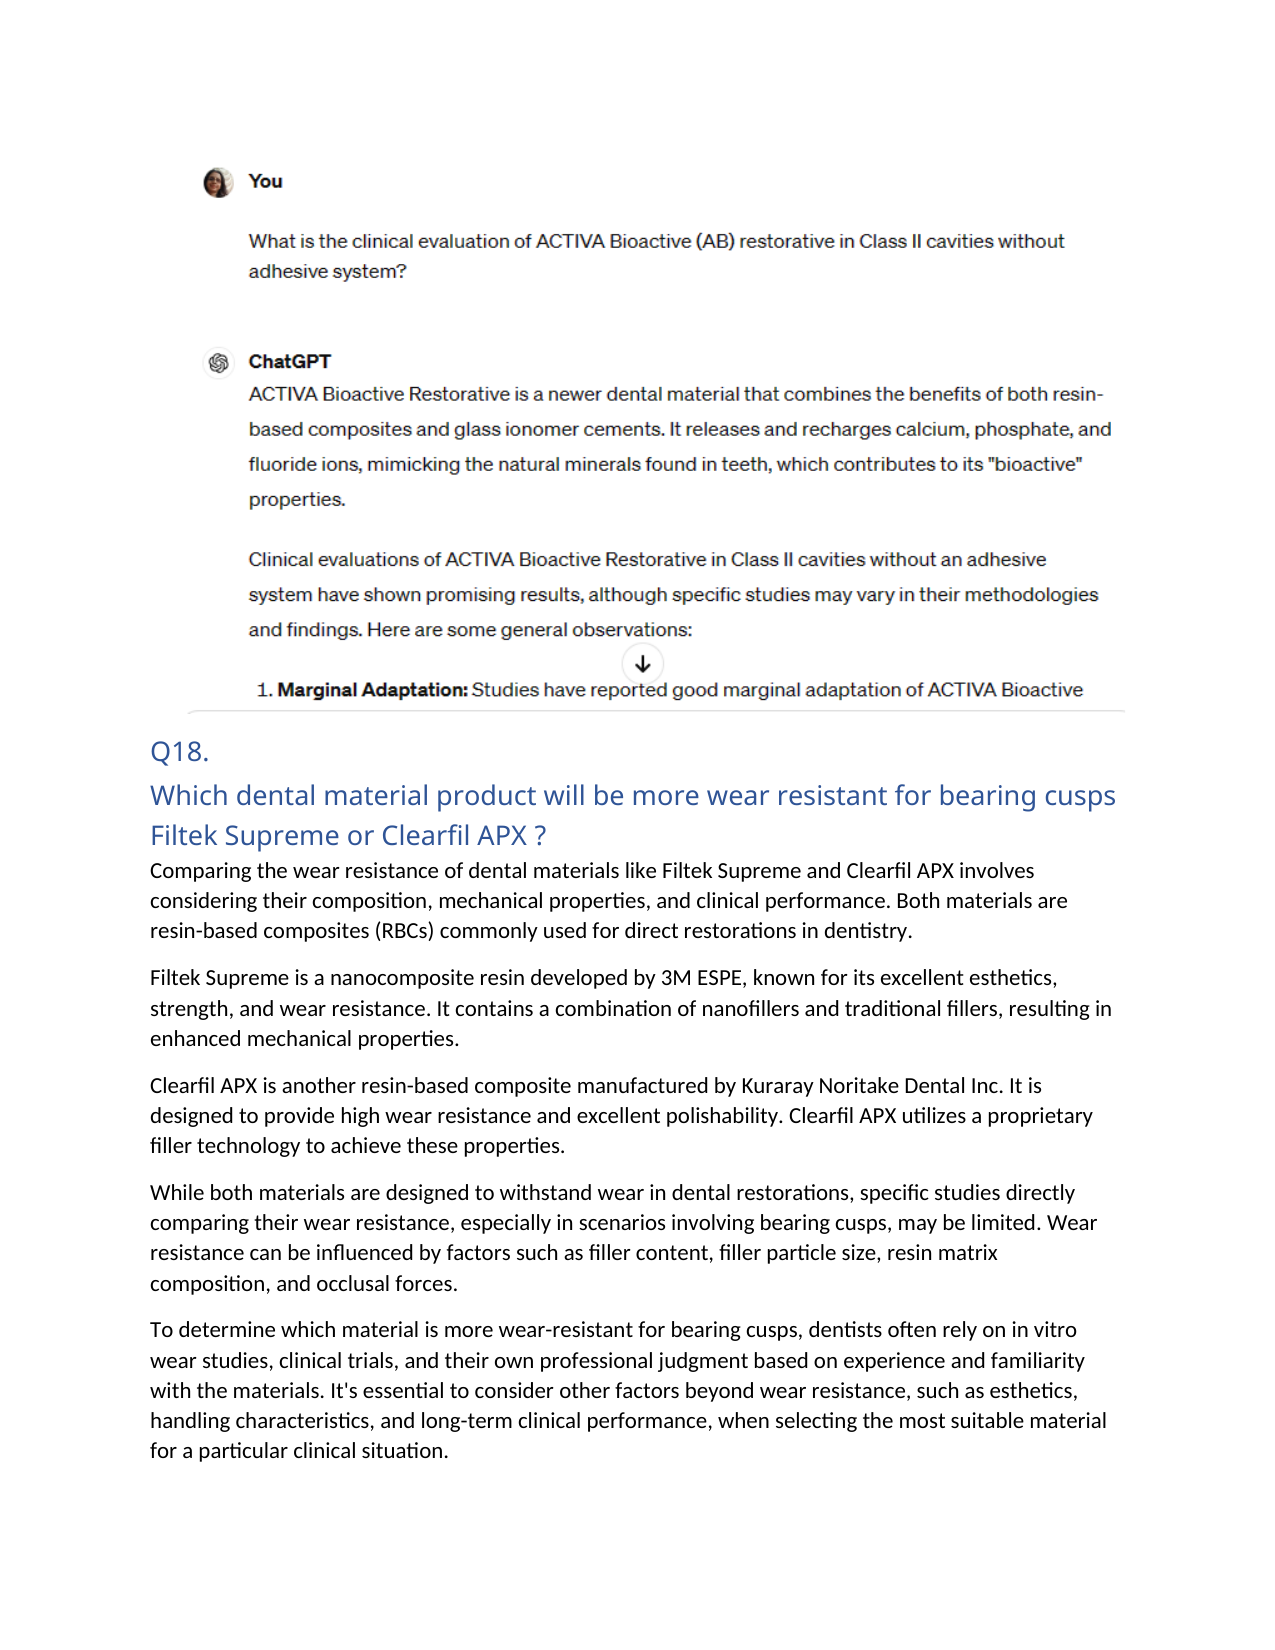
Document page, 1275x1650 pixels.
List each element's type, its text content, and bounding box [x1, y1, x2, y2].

text Filtek Supreme is a nanocomposite resin developed by 3M ESPE, known for its excellent esthetics, strength, and wear resistance. It contains a combination of nanofillers and traditional fillers, resulting in enhanced mechanical properties. [150, 963, 1125, 1052]
text To determine which material is more wear-resistant for bearing cusps, dentists often rely on in vitro wear studies, clinical trials, and their own professional judgment based on experience and familiarity with the materials. It's essential to consider other factors beyond wear resistance, such as esthetics, handling characteristics, and long-term clinical performance, when selecting the most suitable material for a particular clinical situation. [150, 1316, 1125, 1464]
subtitle Q18. [150, 733, 1125, 769]
subtitle Which dental material product will be more wear resistant for bearing cusps Filtek Supreme or Clearfil APX ? [150, 777, 1125, 853]
picture [150, 150, 1125, 714]
text Comparing the wear resistance of dental materials like Filtek Supreme and Clearfil APX involves considering their composition, mechanical properties, and clinical performance. Both materials are resin-based composites (RBCs) commonly used for direct restorations in dentistry. [150, 856, 1125, 944]
text Clearfil APX is another resin-based composite manufactured by Kuraray Noritake Dental Inc. It is designed to provide high wear resistance and excellent polishability. Clearfil APX utilizes a proprietary filler technology to achieve these properties. [150, 1071, 1125, 1159]
text While both materials are designed to withstand wear in dental restorations, specific studies directly comparing their wear resistance, especially in scenarios involving bearing cusps, may be limited. Wear resistance can be influenced by factors such as filler content, filler particle size, resin matrix composition, and occlusal forces. [150, 1178, 1125, 1297]
